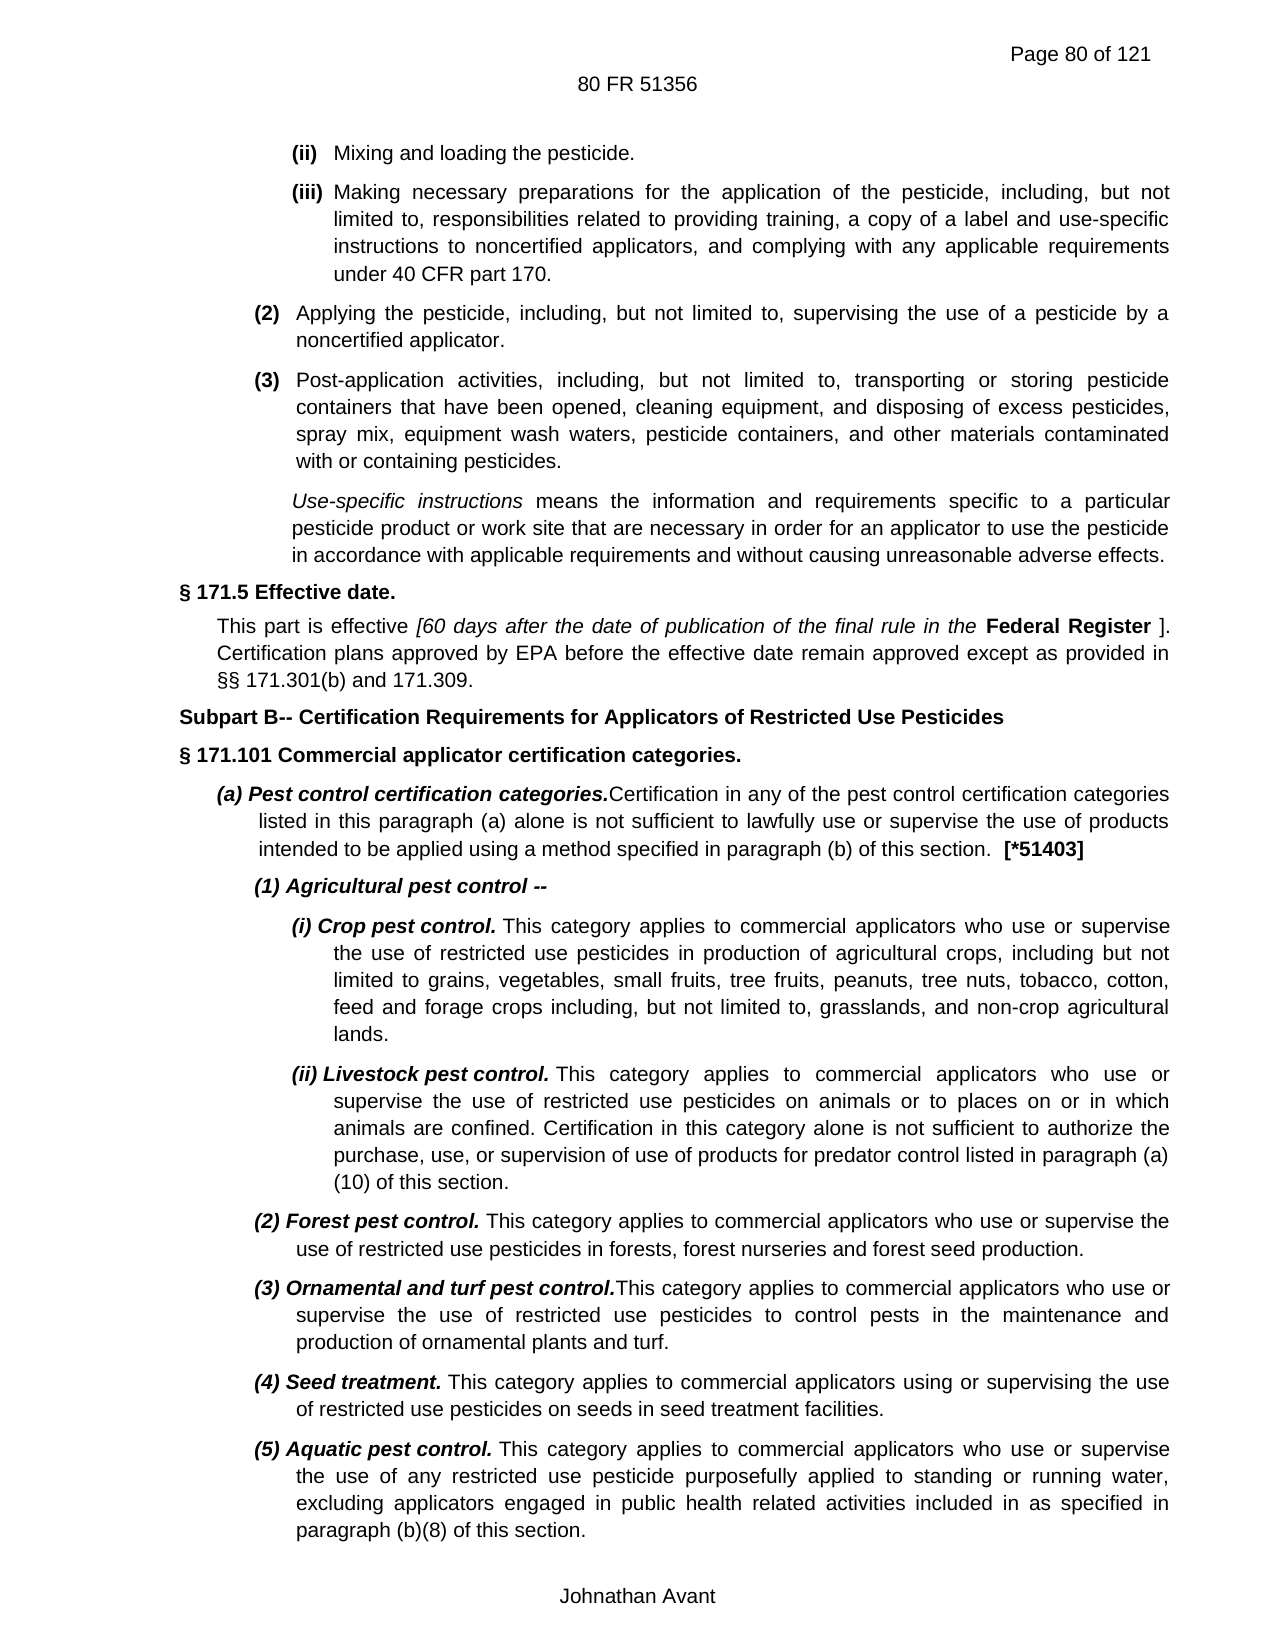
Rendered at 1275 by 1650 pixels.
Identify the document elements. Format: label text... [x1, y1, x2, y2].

text Use-specific instructions means the information and requirements specific to a particular pesticide product or work site that are necessary in order for an applicator to use the pesticide in accordance with applicable requirements and without causing unreasonable adverse effects. [292, 485, 1171, 567]
list -- [254, 873, 1171, 898]
list Making necessary preparations for the application of the pesticide, including, but not limited to, responsibilities related to providing training, a copy of a label and use-specific instructions to noncertified applicators, and complying with any applicable requirements under 40 CFR part 170. [292, 177, 1171, 285]
list r certification categories. [179, 742, 1171, 767]
list This category applies to commercial applicators who use or supervise the use of restricted use pesticides in forests, forest nurseries and forest seed production. [254, 1206, 1171, 1260]
list This category applies to commercial applicators who use or supervise the use of restricted use pesticides in production of agricultural crops, including but not limited to grains, vegetables, small fruits, tree fruits, peanuts, tree nuts, tobacco, cotton, feed and forage crops including, but not limited to, grasslands, and non-crop agricultural lands. [292, 910, 1171, 1046]
text This part is effective [60 days after the date of publication of the final rule in the Federal Register ]. Certification plans approved by EPA before the effective date remain approved except as provided in §§ 171.301(b) and 171.309. [217, 610, 1171, 692]
list irements for Applicators of Restricted Use Pesticides [179, 704, 1171, 729]
list This category applies to commercial applicators who use or supervise the use of any restricted use pesticide purposefully applied to standing or running water, excluding applicators engaged in public health related activities included in as specified in paragraph (b)(8) of this section. [254, 1433, 1171, 1542]
list Mixing and loading the pesticide. [292, 137, 1171, 164]
list ontrol.This category applies to commercial applicators who use or supervise the use of restricted use pesticides to control pests in the maintenance and production of ornamental plants and turf. [254, 1273, 1171, 1354]
list This category applies to commercial applicators who use or supervise the use of restricted use pesticides on animals or to places on or in which animals are confined. Certification in this category alone is not sufficient to authorize the purchase, use, or supervision of use of products for predator control listed in paragraph (a)(10) of this section. [292, 1058, 1171, 1194]
list Post-application activities, including, but not limited to, transporting or storing pesticide containers that have been opened, cleaning equipment, and disposing of excess pesticides, spray mix, equipment wash waters, pesticide containers, and other materials contaminated with or containing pesticides. [254, 364, 1171, 473]
list This category applies to commercial applicators using or supervising the use of restricted use pesticides on seeds in seed treatment facilities. [254, 1367, 1171, 1421]
list Applying the pesticide, including, but not limited to, supervising the use of a pesticide by a noncertified applicator. [254, 298, 1171, 352]
list categories.Certification in any of the pest control certification categories listed in this paragraph (a) alone is not sufficient to lawfully use or supervise the use of products intended to be applied using a method specified in paragraph (b) of this section. [*51403] [217, 779, 1171, 860]
